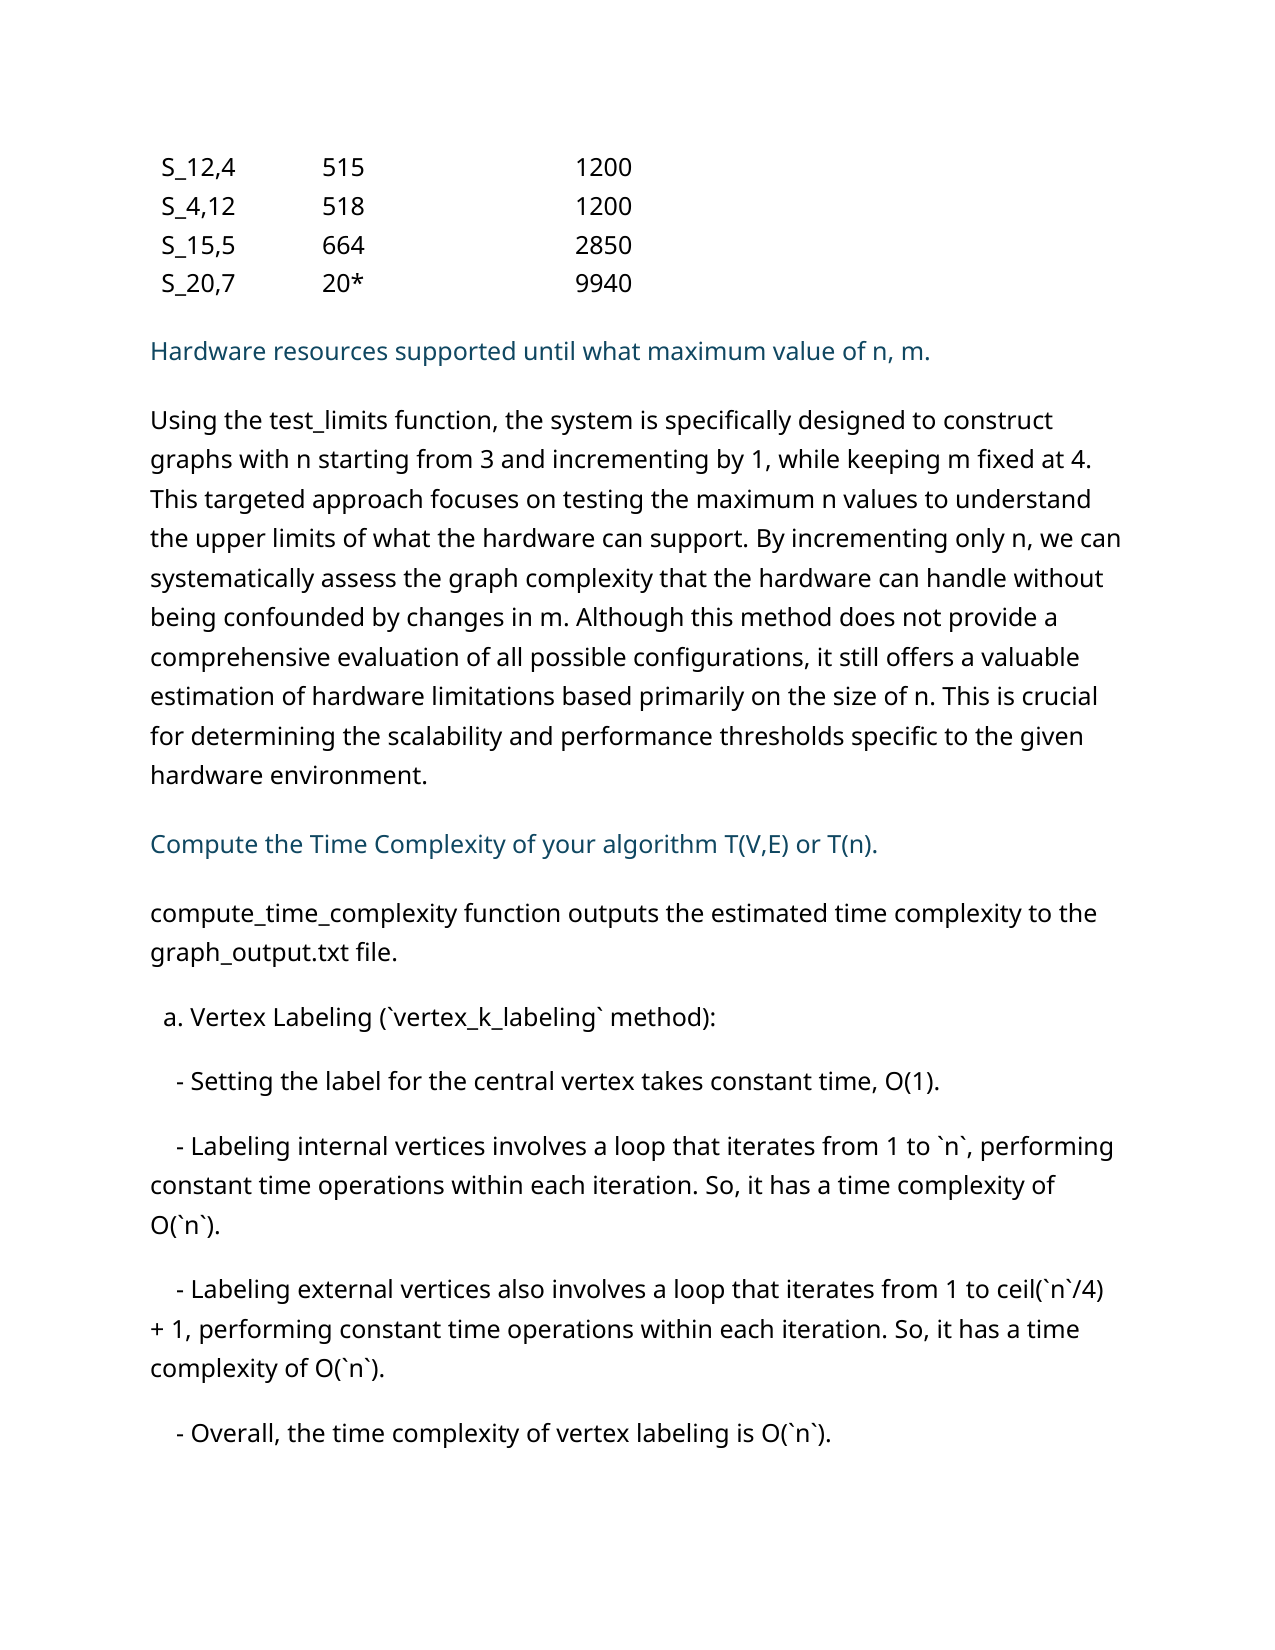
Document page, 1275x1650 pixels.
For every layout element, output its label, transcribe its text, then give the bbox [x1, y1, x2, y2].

text - Labeling external vertices also involves a loop that iterates from 1 to ceil(`n`/4) + 1, performing constant time operations within each iteration. So, it has a time complexity of O(`n`). [150, 1272, 1125, 1385]
table_cell 1200 [564, 150, 780, 189]
table_cell 1200 [564, 189, 780, 227]
text - Overall, the time complexity of vertex labeling is O(`n`). [150, 1415, 1125, 1449]
table_cell 9940 [564, 266, 780, 304]
text - Labeling internal vertices involves a loop that iterates from 1 to `n`, performing constant time operations within each iteration. So, it has a time complexity of O(`n`). [150, 1128, 1125, 1241]
table_cell S_20,7 [150, 266, 311, 304]
table_cell 20* [311, 266, 564, 304]
table_cell 518 [311, 189, 564, 227]
table_cell S_12,4 [150, 150, 311, 189]
subtitle Compute the Time Complexity of your algorithm T(V,E) or T(n). [150, 827, 1125, 861]
text - Setting the label for the central vertex takes constant time, O(1). [150, 1064, 1125, 1098]
table_cell 664 [311, 227, 564, 266]
table_cell 515 [311, 150, 564, 189]
text Using the test_limits function, the system is specifically designed to construct graphs with n starting from 3 and incrementing by 1, while keeping m fixed at 4. This targeted approach focuses on testing the maximum n values to understand the upper limits of what the hardware can support. By incrementing only n, we can systematically assess the graph complexity that the hardware can handle without being confounded by changes in m. Although this method does not provide a comprehensive evaluation of all possible configurations, it still offers a valuable estimation of hardware limitations based primarily on the size of n. This is crucial for determining the scalability and performance thresholds specific to the given hardware environment. [150, 403, 1125, 792]
table_cell S_15,5 [150, 227, 311, 266]
text a. Vertex Labeling (`vertex_k_labeling` method): [150, 999, 1125, 1033]
table_cell 2850 [564, 227, 780, 266]
table_cell S_4,12 [150, 189, 311, 227]
text compute_time_complexity function outputs the estimated time complexity to the graph_output.txt file. [150, 895, 1125, 969]
subtitle Hardware resources supported until what maximum value of n, m. [150, 334, 1125, 368]
